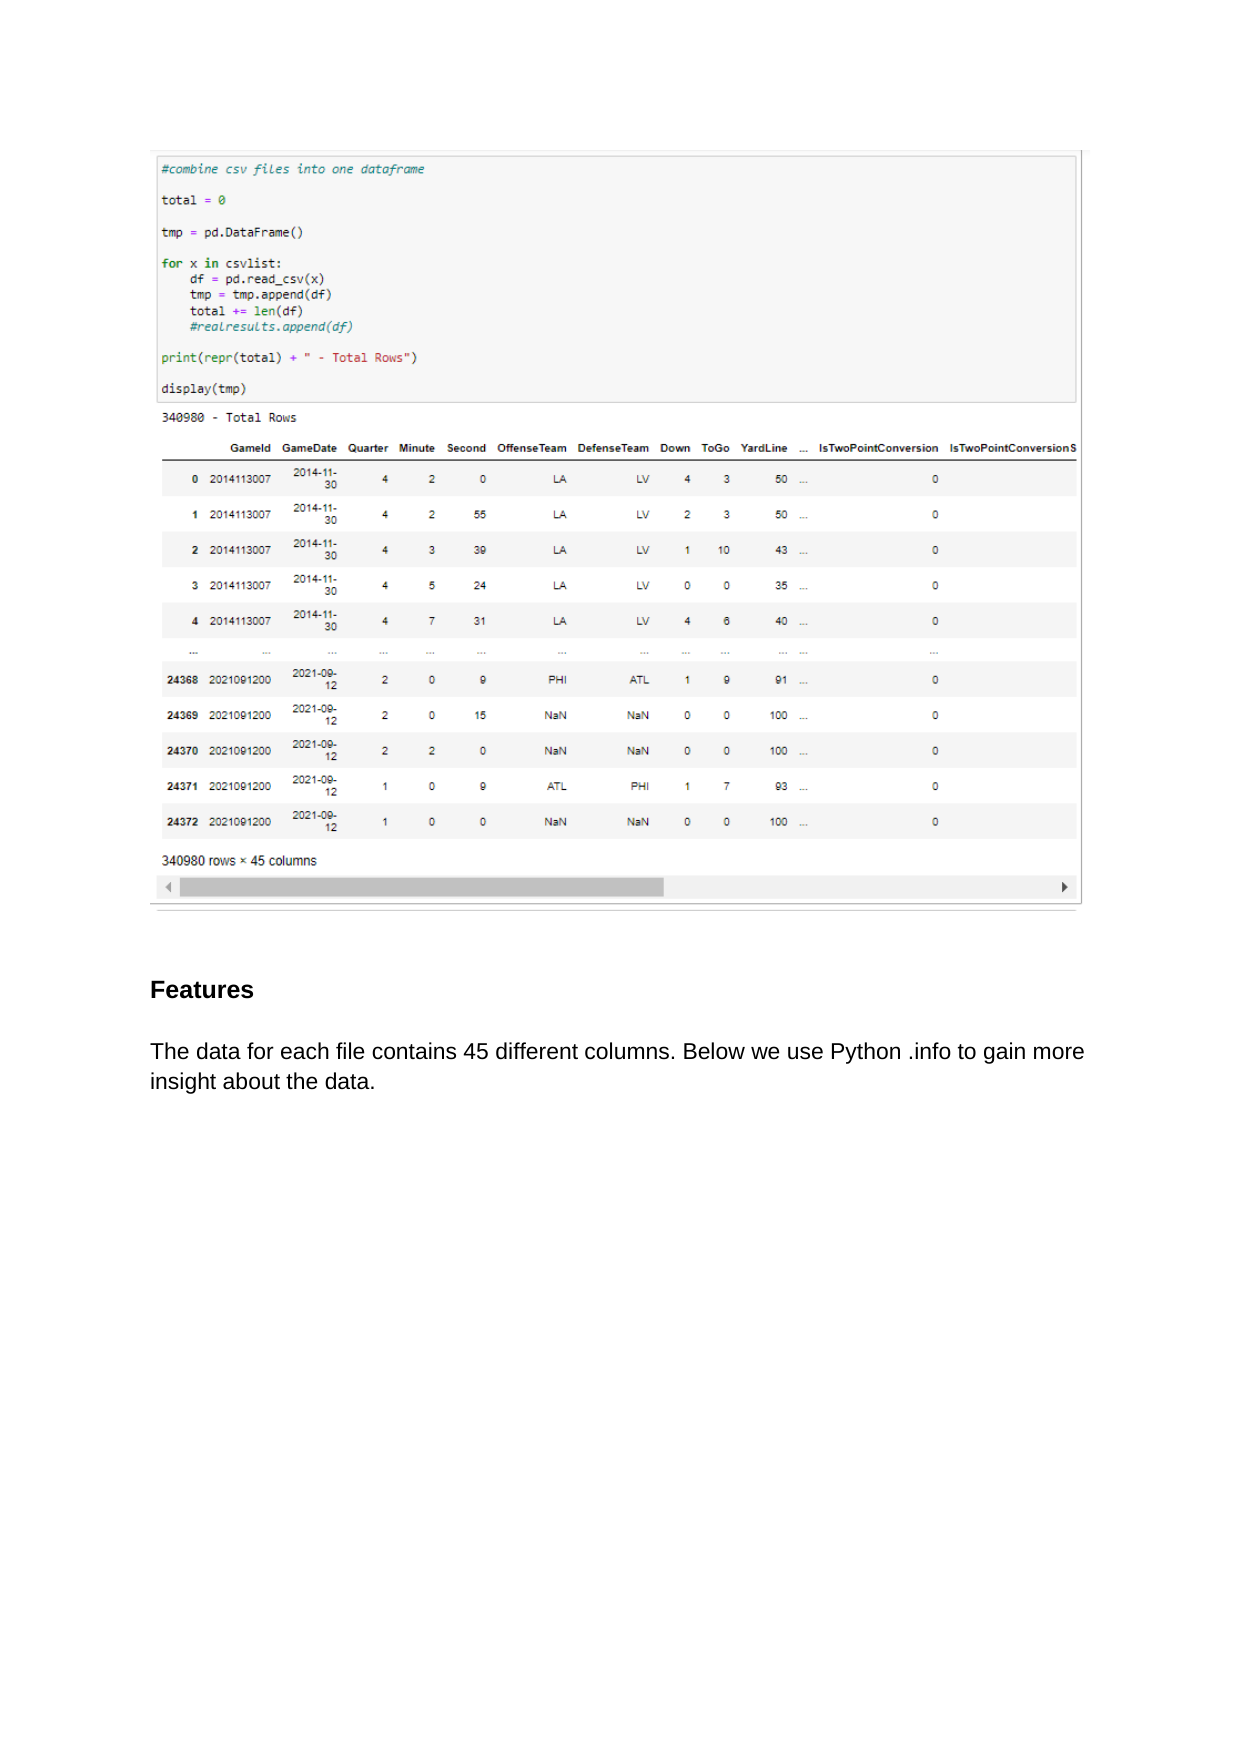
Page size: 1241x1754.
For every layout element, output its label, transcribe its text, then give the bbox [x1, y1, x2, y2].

text Features [150, 975, 1090, 1003]
picture [150, 150, 1091, 911]
text The data for each file contains 45 different columns. Below we use Python .info to gain more insight about the data. [150, 1038, 1090, 1094]
